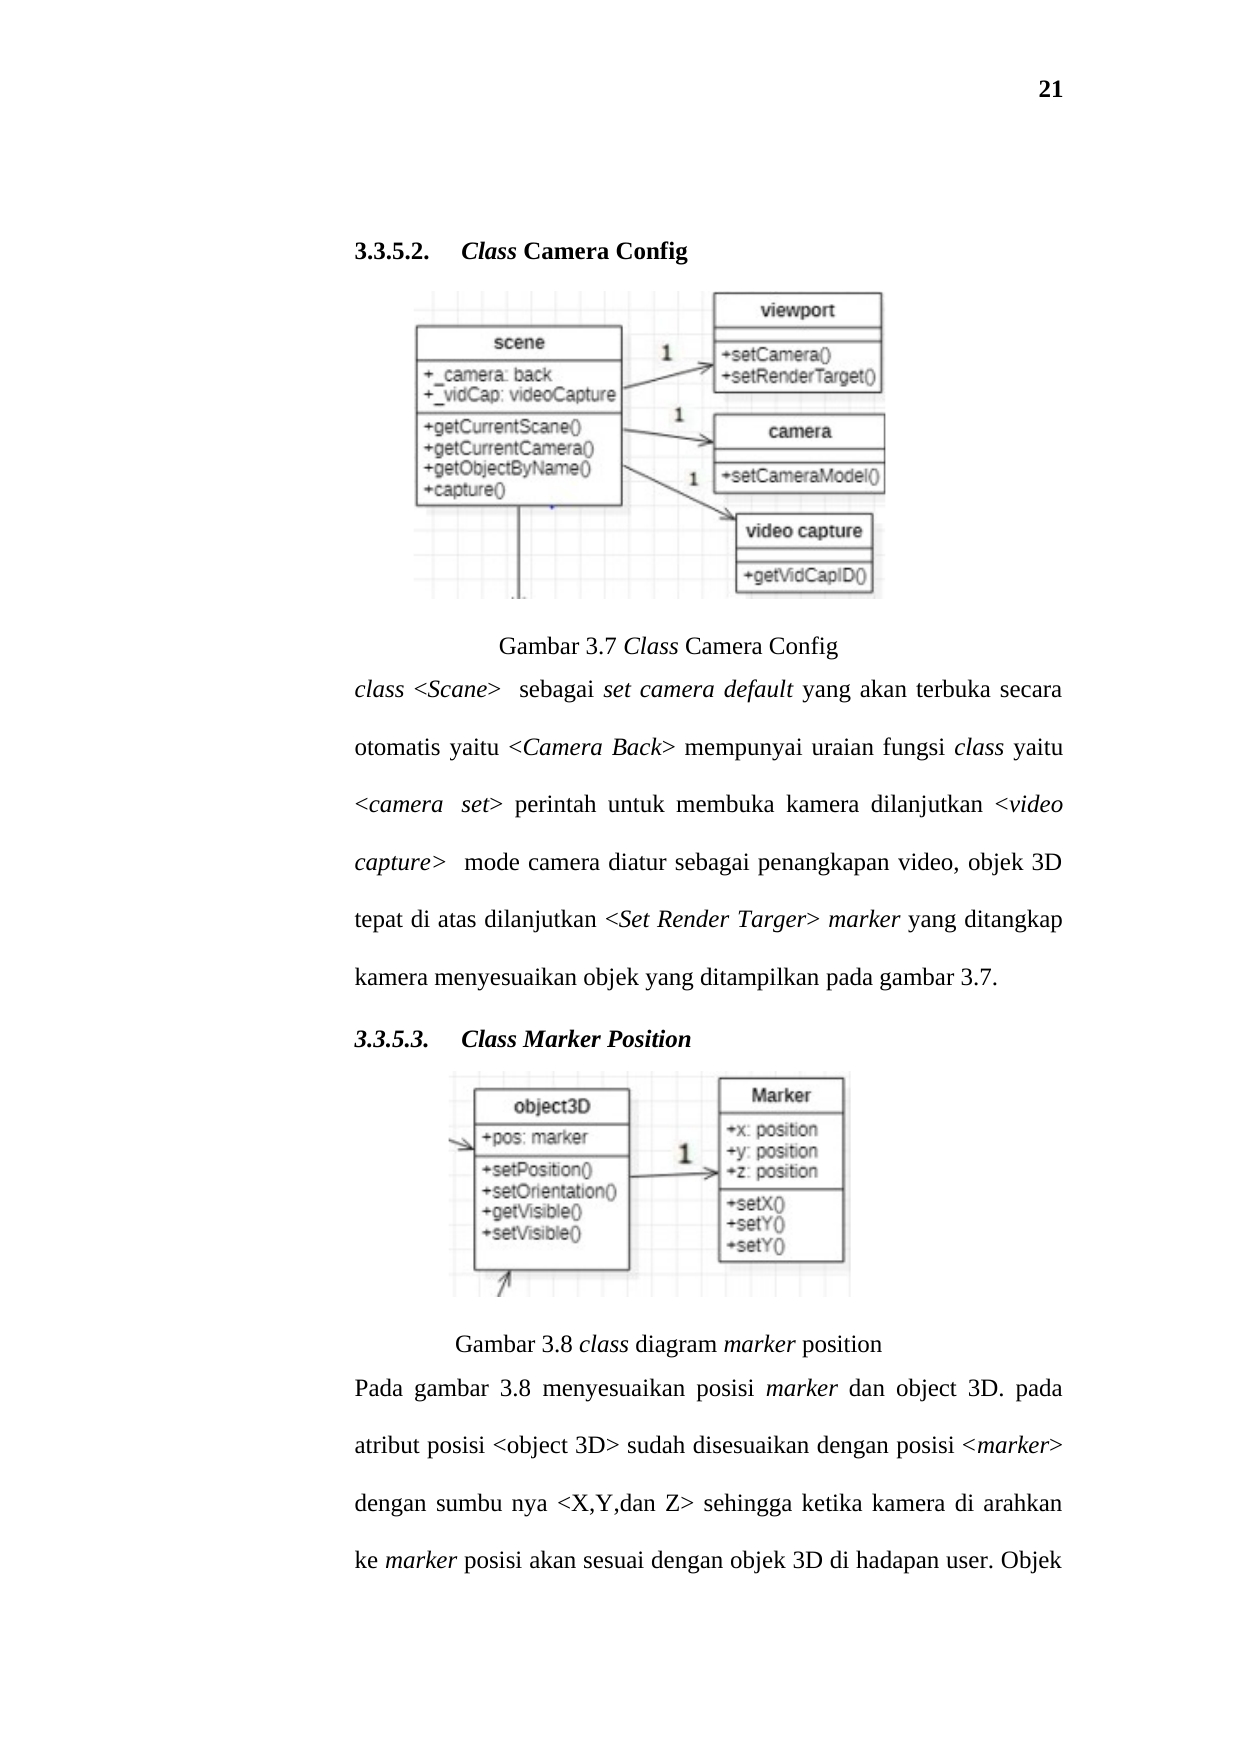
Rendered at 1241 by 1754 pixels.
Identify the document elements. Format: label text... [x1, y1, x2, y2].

text Class Marker Position [354, 1024, 1063, 1052]
picture [448, 1071, 851, 1297]
picture [413, 291, 886, 599]
text class <Scane> sebagai set camera default yang akan terbuka secara otomatis yaitu <Camera Back> mempunyai uraian fungsi class yaitu <camera set> perintah untuk membuka kamera dilanjutkan <video capture> mode camera diatur sebagai penangkapan video, objek 3D tepat di atas dilanjutkan <Set Render Targer> marker yang ditangkap kamera menyesuaikan objek yang ditampilkan pada gambar 3.7. [354, 674, 1063, 991]
text Class Camera Config [354, 236, 1063, 265]
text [354, 1373, 1063, 1574]
